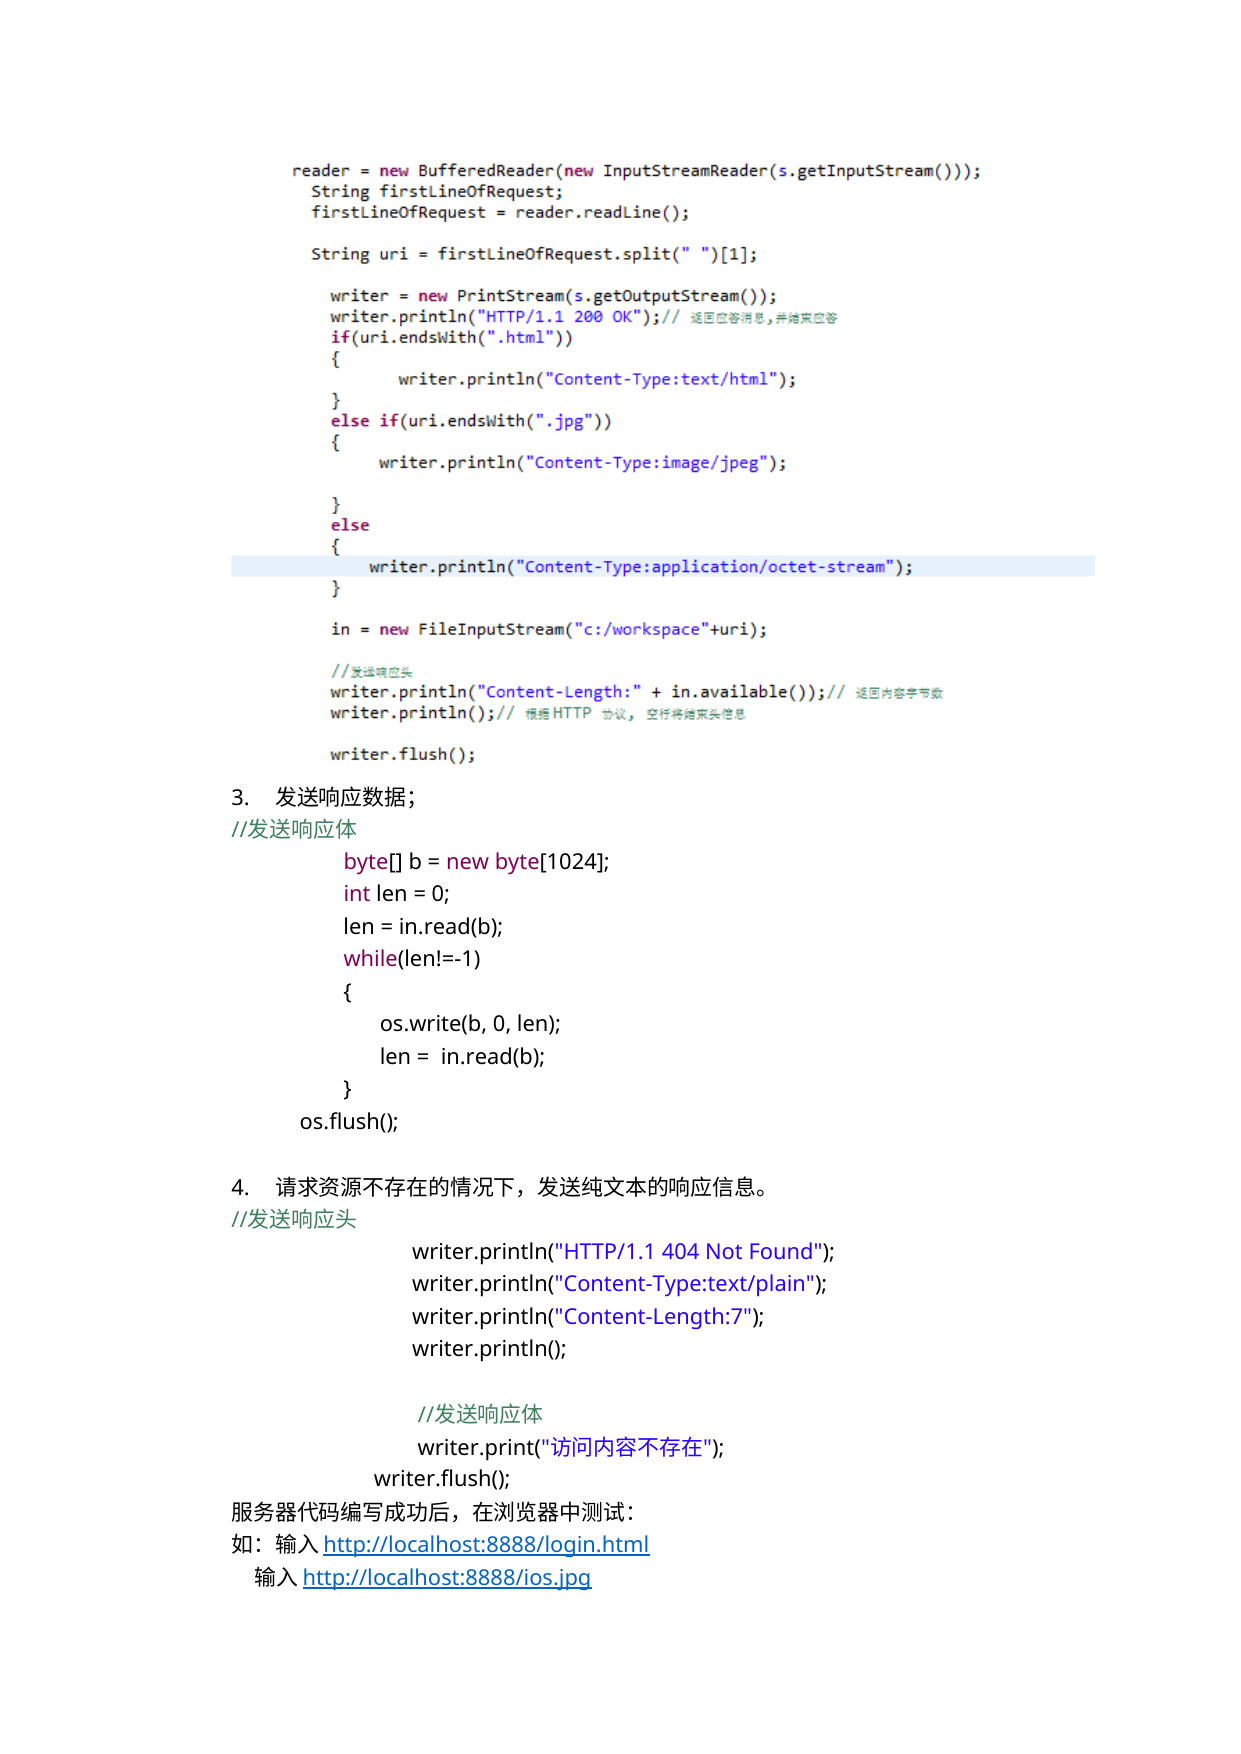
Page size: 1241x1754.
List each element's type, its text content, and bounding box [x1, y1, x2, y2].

text writer.println(); [187, 1332, 1053, 1364]
text len = in.read(b); [187, 1039, 1053, 1072]
text len = in.read(b); [187, 909, 1053, 942]
list 发送响应数据； [187, 779, 1053, 812]
list 服务器代码编写成功后，在浏览器中测试： [187, 1494, 1053, 1527]
text writer.print("访问内容不存在"); [187, 1429, 1053, 1462]
text while(len!=-1) [187, 942, 1053, 974]
text int len = 0; [187, 877, 1053, 909]
text //发送响应头 [187, 1202, 1053, 1234]
text } [187, 1072, 1053, 1104]
text //发送响应体 [187, 812, 1053, 844]
picture [231, 162, 1096, 767]
list writer.flush(); [187, 1462, 1053, 1494]
list 如：输入http://localhost:8888/login.html [187, 1527, 1053, 1559]
text os.write(b, 0, len); [187, 1007, 1053, 1039]
text //发送响应体 [187, 1397, 1053, 1429]
list os.flush(); [187, 1104, 1053, 1137]
text byte[] b = new byte[1024]; [187, 844, 1053, 877]
text writer.println("HTTP/1.1 404 Not Found"); [187, 1234, 1053, 1267]
text writer.println("Content-Type:text/plain"); [187, 1267, 1053, 1299]
text writer.println("Content-Length:7"); [187, 1299, 1053, 1332]
list 输入http://localhost:8888/ios.jpg [187, 1559, 1053, 1592]
list 请求资源不存在的情况下，发送纯文本的响应信息。 [187, 1169, 1053, 1202]
text { [187, 974, 1053, 1007]
